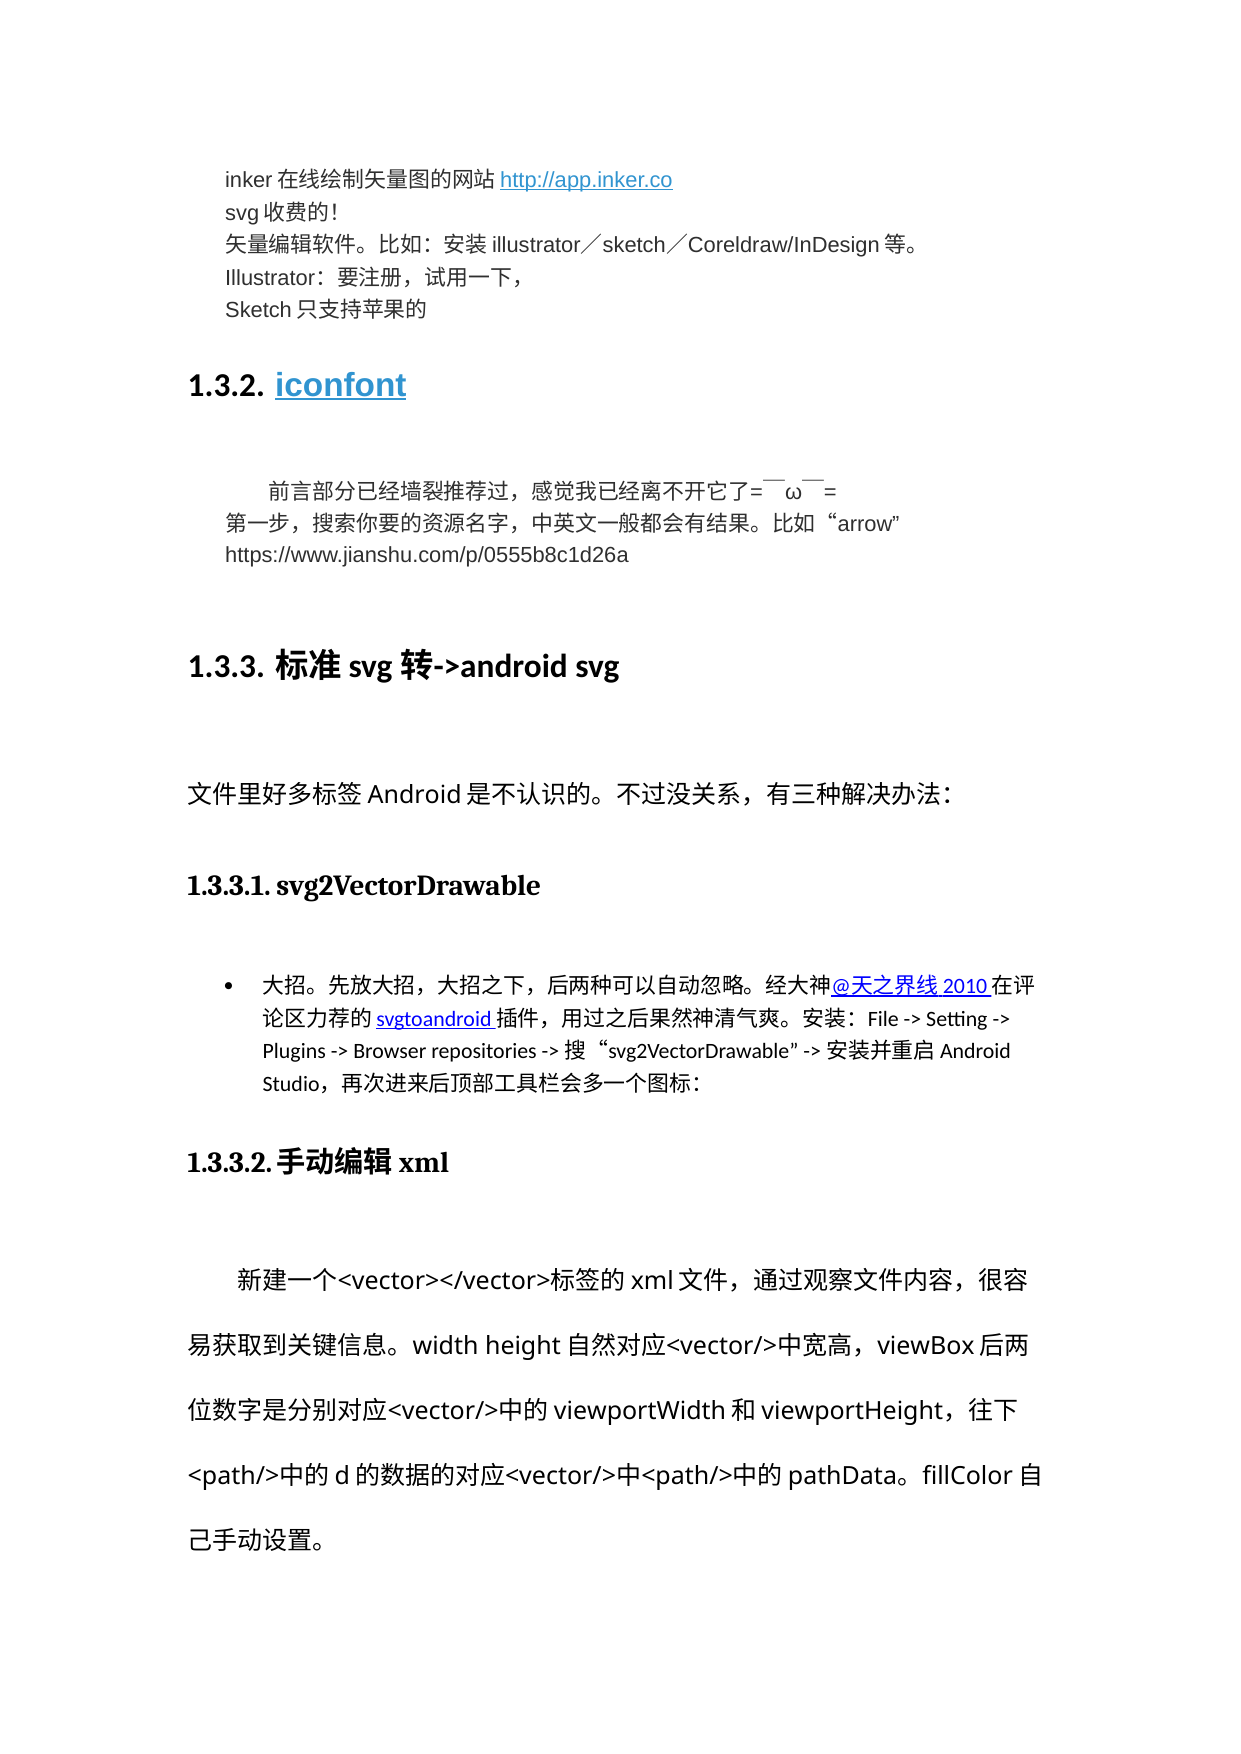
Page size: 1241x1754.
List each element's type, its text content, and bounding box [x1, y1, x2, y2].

list Sketch只支持苹果的 [225, 292, 1053, 324]
list 前言部分已经墙裂推荐过，感觉我已经离不开它了=￣ω￣= [225, 473, 1053, 506]
list Illustrator：要注册，试用一下， [225, 259, 1053, 292]
text 新建一个<vector></vector>标签的xml文件，通过观察文件内容，很容易获取到关键信息。width height自然对应<vector/>中宽高，viewBox后两位数字是分别对应<vector/>中的viewportWidth和viewportHeight，往下<path/>中的d的数据的对应<vector/>中<path/>中的pathData。fillColor自己手动设置。 [187, 1246, 1053, 1571]
list svg收费的！ [225, 194, 1053, 227]
list 大招。先放大招，大招之下，后两种可以自动忽略。经大神@天之界线2010在评论区力荐的svgtoandroid插件，用过之后果然神清气爽。安装：File -> Setting -> Plugins -> Browser repositories -> 搜“svg2VectorDrawable” -> 安装并重启Android Studio，再次进来后顶部工具栏会多一个图标： [225, 968, 1053, 1098]
text 文件里好多标签Android是不认识的。不过没关系，有三种解决办法： [187, 760, 1053, 825]
subtitle 手动编辑xml [187, 1127, 1053, 1192]
subtitle iconfont [187, 352, 1053, 417]
list https://www.jianshu.com/p/0555b8c1d26a [225, 538, 1053, 571]
subtitle 标准svg 转->android svg [187, 630, 1053, 695]
list 矢量编辑软件。比如：安装illustrator／sketch／Coreldraw/InDesign等。 [225, 227, 1053, 259]
list 第一步，搜索你要的资源名字，中英文一般都会有结果。比如“arrow” [837, 506, 1053, 538]
subtitle svg2VectorDrawable [187, 854, 1053, 919]
list inker在线绘制矢量图的网站http://app.inker.co [225, 162, 1053, 194]
